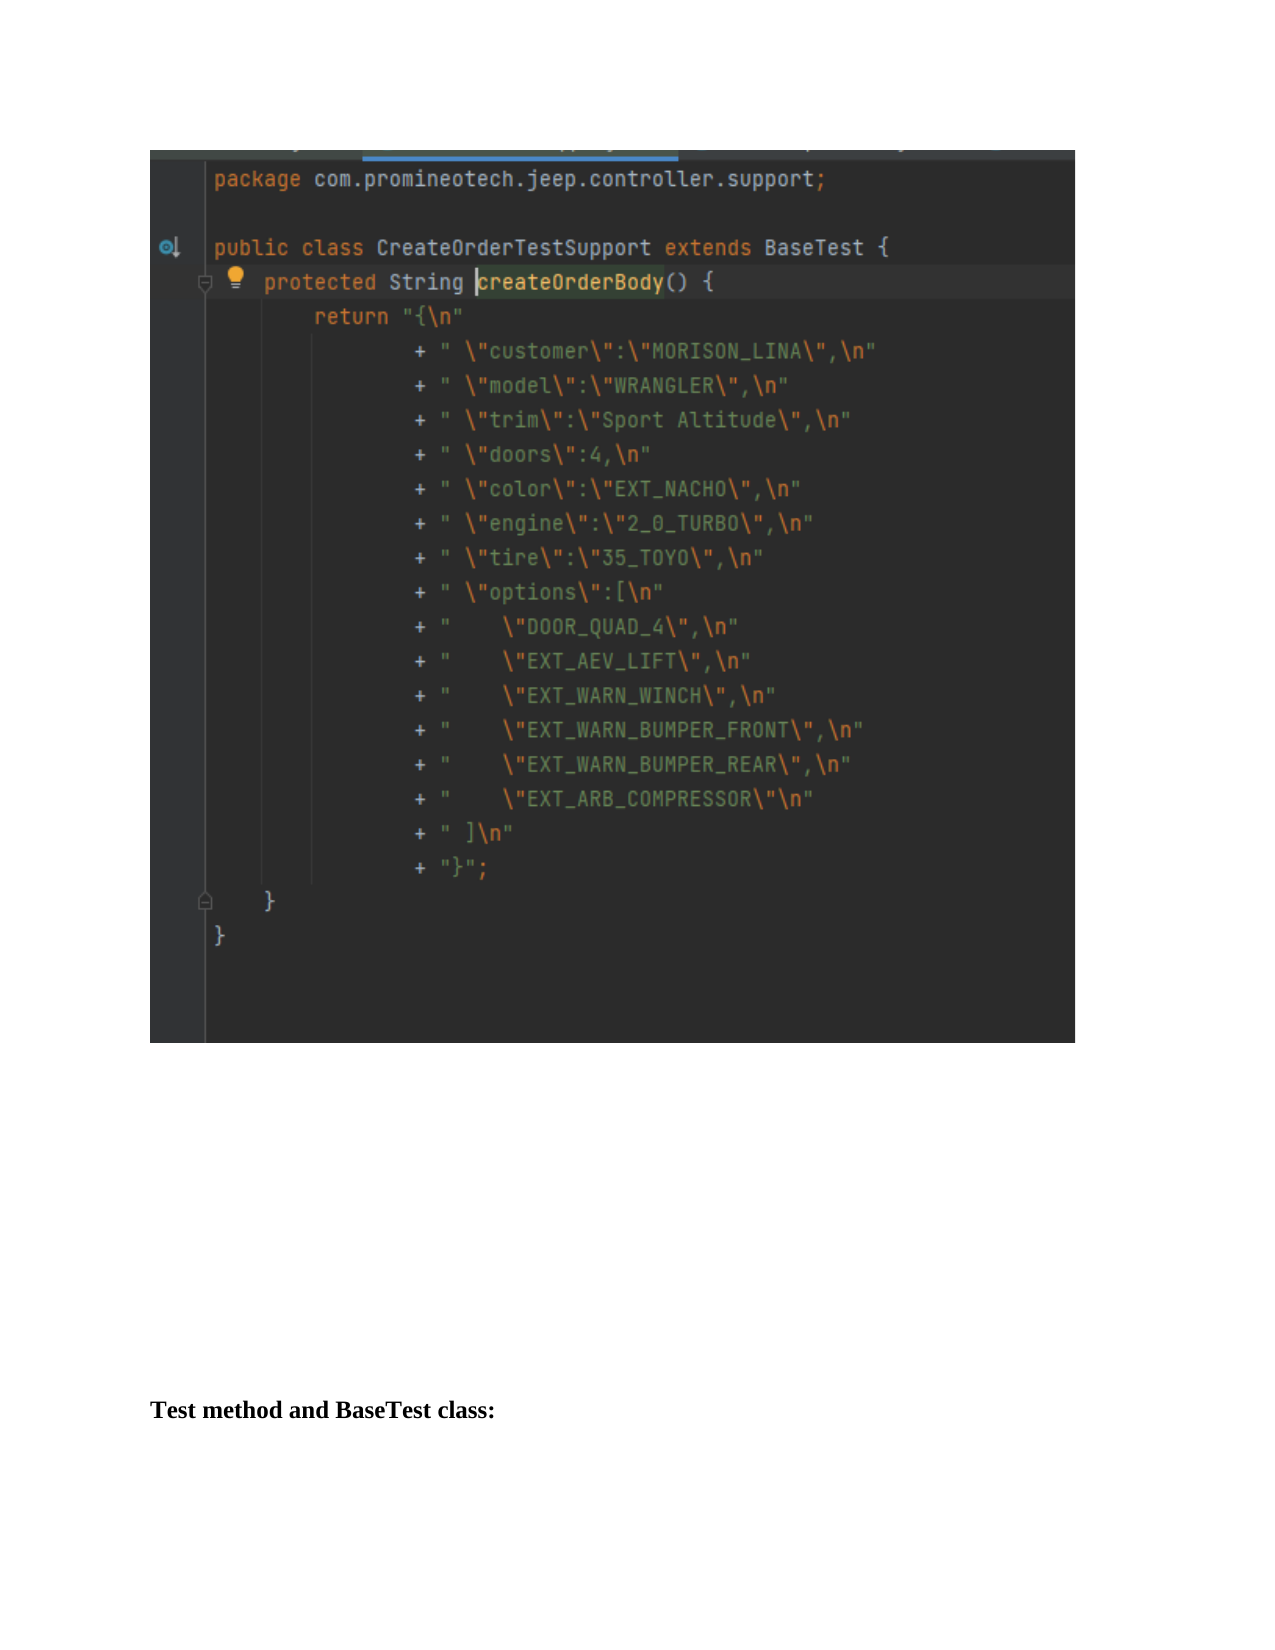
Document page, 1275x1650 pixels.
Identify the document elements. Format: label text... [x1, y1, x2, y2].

picture [150, 150, 1076, 1043]
text Test method and BaseTest class: [150, 1395, 1125, 1424]
